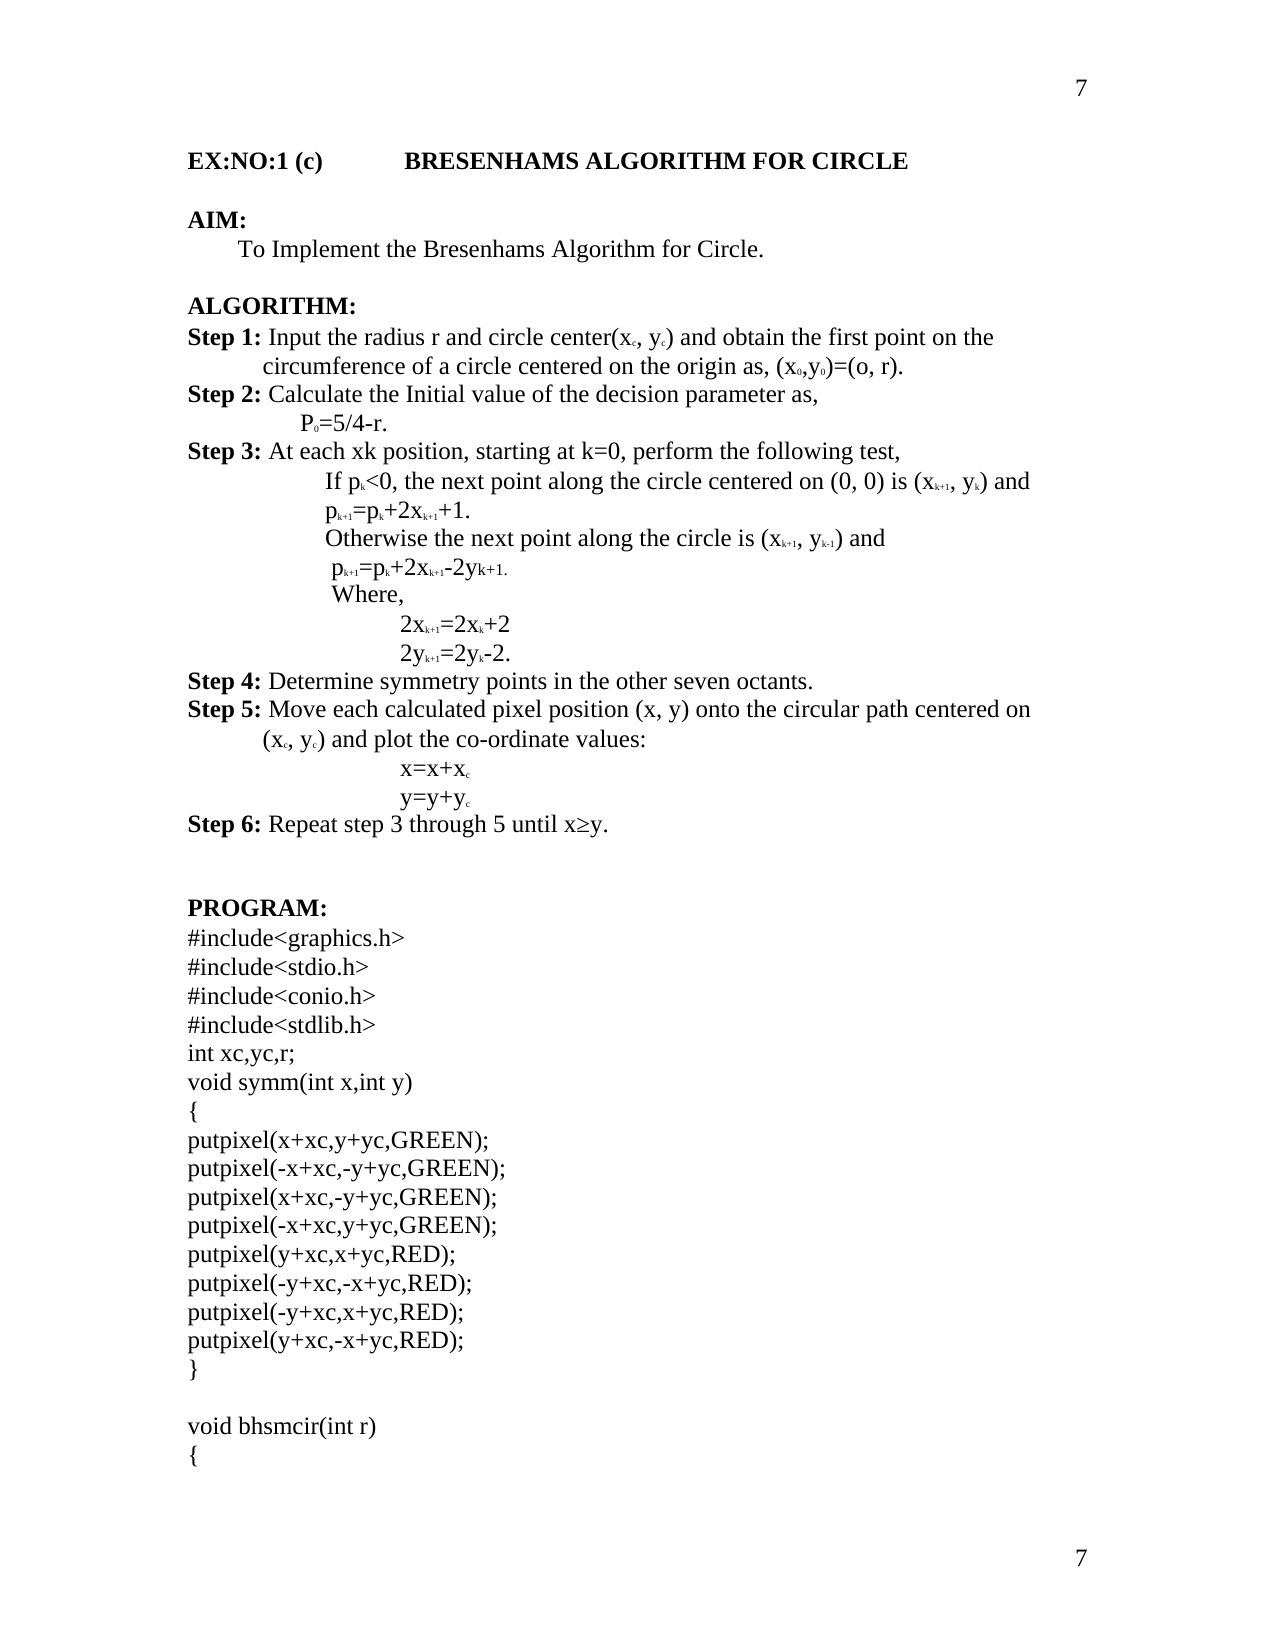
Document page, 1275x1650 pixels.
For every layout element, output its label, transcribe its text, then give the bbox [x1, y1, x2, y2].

text { [187, 1442, 1075, 1469]
text #include<graphics.h> [187, 925, 1075, 952]
text y=y+yc [187, 782, 1075, 812]
text { [187, 1096, 1075, 1125]
text Otherwise the next point along the circle is (xk+1, yk-1) and [187, 524, 1075, 552]
text x=x+xc [187, 753, 1075, 782]
text Step 2: Calculate the Initial value of the decision parameter as, [187, 380, 1075, 408]
text EX:NO:1 (c) [187, 136, 404, 178]
text void symm(int x,int y) [187, 1067, 1075, 1096]
text putpixel(y+xc,x+yc,RED); [187, 1239, 1075, 1268]
text putpixel(-x+xc,-y+yc,GREEN); [187, 1154, 1075, 1182]
text } [187, 1354, 1075, 1383]
text Step 6: Repeat step 3 through 5 until x≥y. [187, 812, 1075, 838]
text Step 4: Determine symmetry points in the other seven octants. [187, 667, 1075, 695]
text int xc,yc,r; [187, 1039, 1075, 1067]
text putpixel(x+xc,y+yc,GREEN); [187, 1125, 1075, 1154]
text 2xk+1=2xk+2 [187, 608, 1075, 638]
text Where, [187, 581, 1075, 608]
text If pk<0, the next point along the circle centered on (0, 0) is (xk+1, yk) and [187, 465, 1075, 495]
text putpixel(-y+xc,x+yc,RED); [187, 1297, 1075, 1326]
text PROGRAM: [187, 882, 1075, 925]
text ALGORITHM: [187, 286, 1075, 322]
text Step 5: Move each calculated pixel position (x, y) onto the circular path centered on [187, 695, 1075, 723]
text Step 1: Input the radius r and circle center(xc, yc) and obtain the first point on the [187, 322, 1075, 351]
text AIM: [187, 200, 404, 236]
text P0=5/4-r. [187, 408, 1075, 437]
text BRESENHAMS ALGORITHM FOR CIRCLE [404, 136, 1075, 178]
text 7 [1075, 69, 1261, 103]
text putpixel(x+xc,-y+yc,GREEN); [187, 1182, 1075, 1211]
text #include<conio.h> [187, 981, 1075, 1010]
text #include<stdlib.h> [187, 1010, 1075, 1039]
text (xc, yc) and plot the co-ordinate values: [187, 723, 1075, 753]
text putpixel(y+xc,-x+yc,RED); [187, 1326, 1075, 1354]
text void bhsmcir(int r) [187, 1406, 1075, 1442]
text 2yk+1=2yk-2. [187, 638, 1075, 667]
text pk+1=pk+2xk+1-2yk+1. [187, 552, 1075, 581]
text putpixel(-y+xc,-x+yc,RED); [187, 1268, 1075, 1297]
text 7 [1075, 1545, 1261, 1571]
text pk+1=pk+2xk+1+1. [187, 495, 1075, 524]
text #include<stdio.h> [187, 952, 1075, 981]
text putpixel(-x+xc,y+yc,GREEN); [187, 1211, 1075, 1239]
text To Implement the Bresenhams Algorithm for Circle. [187, 236, 1075, 263]
text circumference of a circle centered on the origin as, (x0,y0)=(o, r). [187, 351, 1075, 380]
text Step 3: At each xk position, starting at k=0, perform the following test, [187, 437, 1075, 465]
